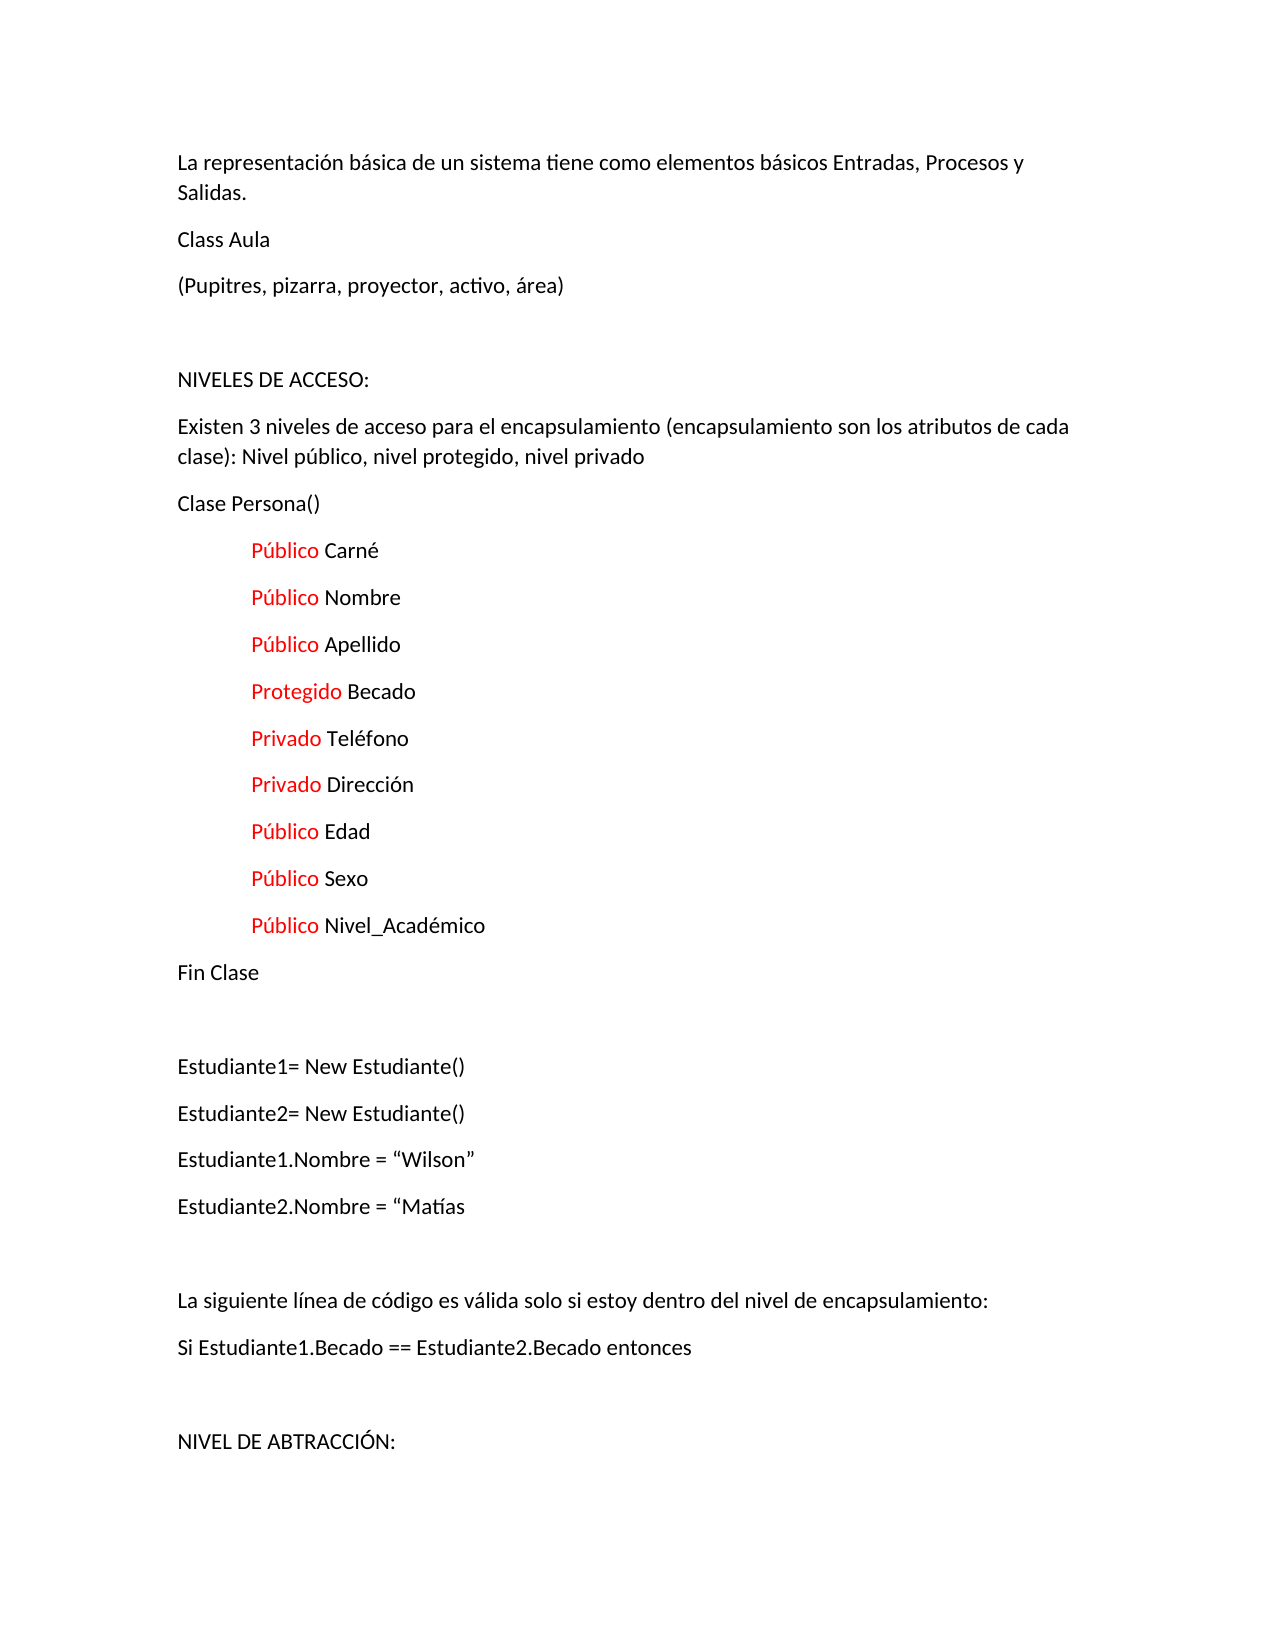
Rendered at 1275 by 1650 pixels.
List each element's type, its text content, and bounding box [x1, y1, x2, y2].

text Público Nivel_Académico [177, 911, 1098, 939]
text Privado Dirección [177, 771, 1098, 798]
text Público Edad [177, 817, 1098, 845]
text Público Carné [177, 536, 1098, 564]
text Protegido Becado [177, 677, 1098, 705]
text Estudiante2= New Estudiante() [177, 1099, 1098, 1127]
text Estudiante2.Nombre = “Matías [177, 1192, 1098, 1220]
text Público Sexo [177, 864, 1098, 892]
text La representación básica de un sistema tiene como elementos básicos Entradas, Procesos y Salidas. [177, 148, 1098, 206]
text Público Nombre [177, 583, 1098, 611]
text Existen 3 niveles de acceso para el encapsulamiento (encapsulamiento son los atributos de cada clase): Nivel público, nivel protegido, nivel privado [177, 412, 1098, 470]
text (Pupitres, pizarra, proyector, activo, área) [177, 272, 1098, 299]
text La siguiente línea de código es válida solo si estoy dentro del nivel de encapsulamiento: [177, 1286, 1098, 1314]
text NIVEL DE ABTRACCIÓN: [177, 1427, 1098, 1455]
text Fin Clase [177, 958, 1098, 986]
text Estudiante1= New Estudiante() [177, 1052, 1098, 1080]
text Privado Teléfono [177, 724, 1098, 752]
text Si Estudiante1.Becado == Estudiante2.Becado entonces [177, 1333, 1098, 1361]
text Clase Persona() [177, 489, 1098, 517]
text Class Aula [177, 225, 1098, 253]
text Estudiante1.Nombre = “Wilson” [177, 1146, 1098, 1173]
text Público Apellido [177, 630, 1098, 658]
text NIVELES DE ACCESO: [177, 365, 1098, 393]
